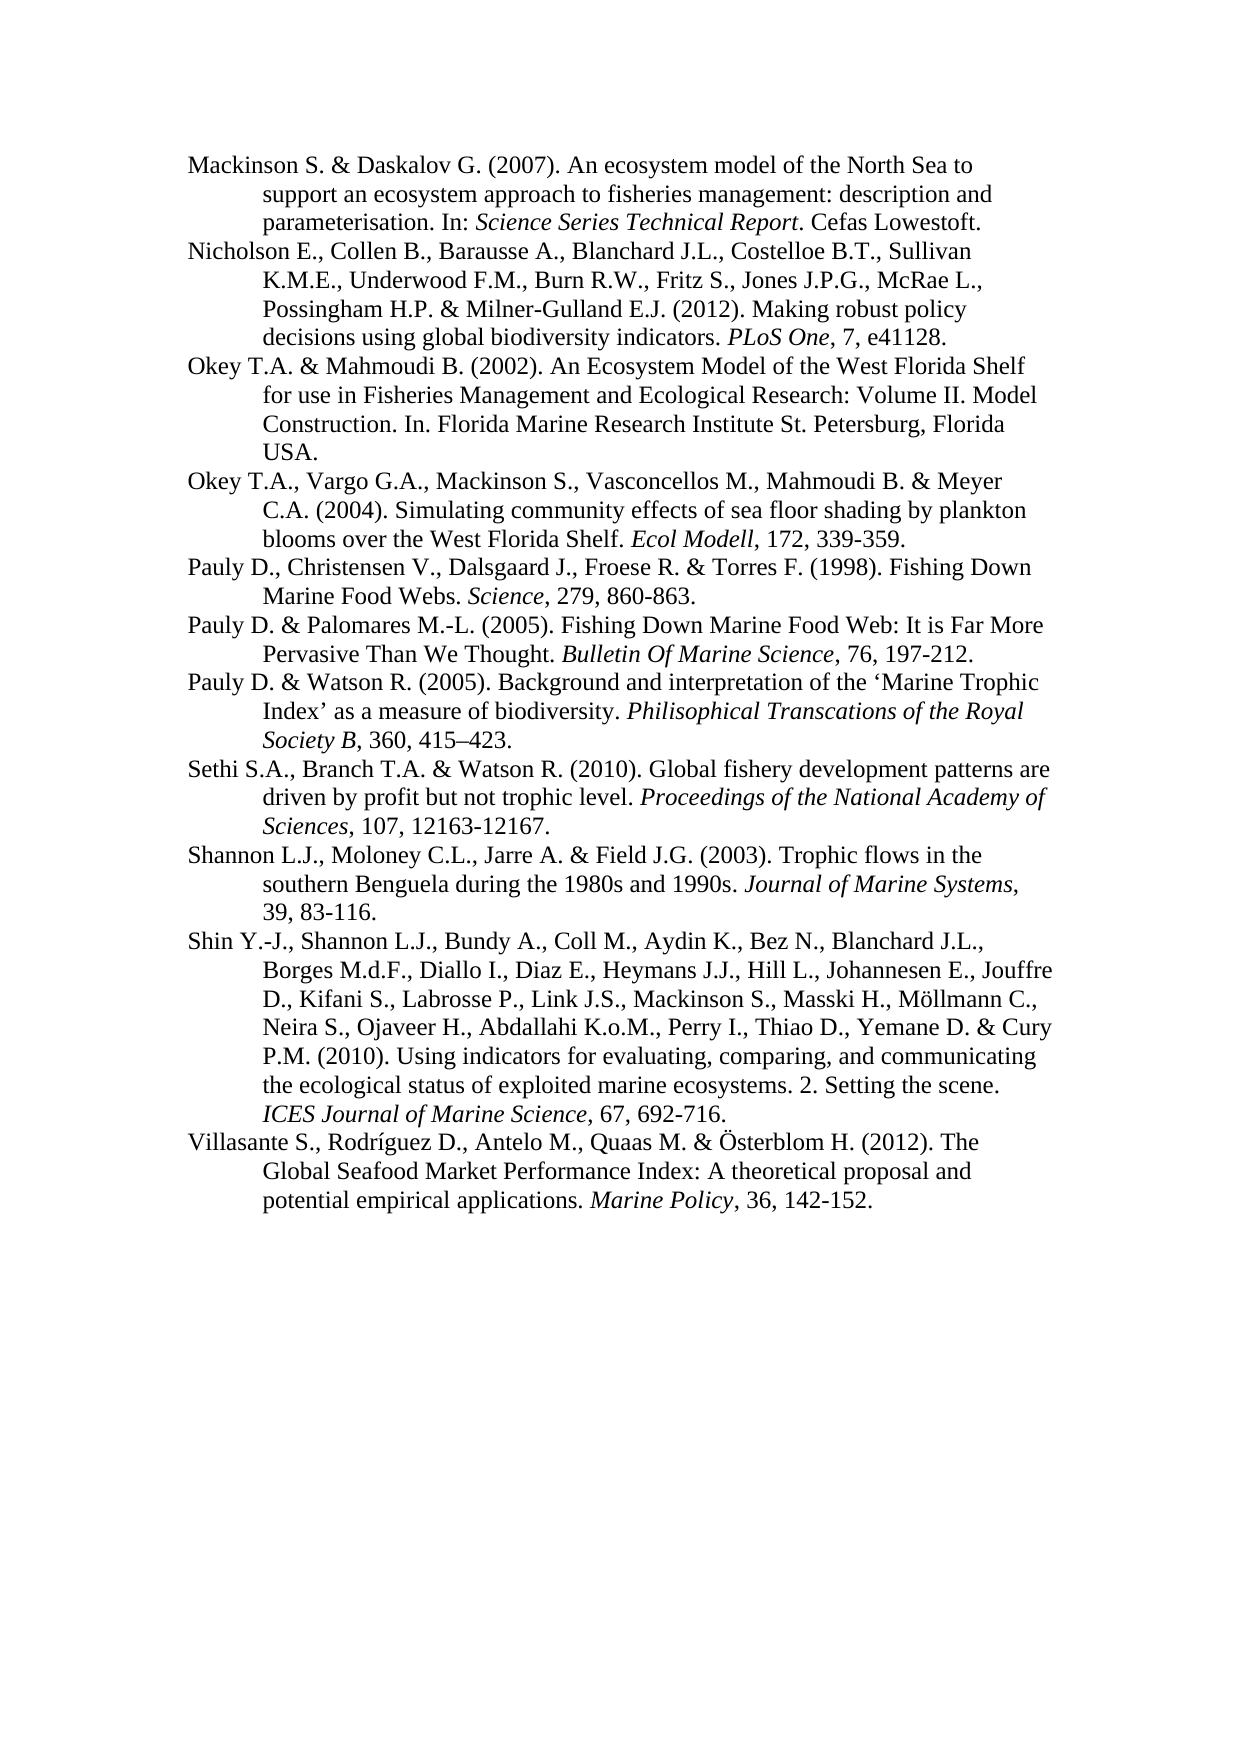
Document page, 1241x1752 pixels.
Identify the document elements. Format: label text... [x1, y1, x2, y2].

text Nicholson E., Collen B., Barausse A., Blanchard J.L., Costelloe B.T., Sullivan K.M.E., Underwood F.M., Burn R.W., Fritz S., Jones J.P.G., McRae L., Possingham H.P. & Milner-Gulland E.J. (2012). Making robust policy decisions using global biodiversity indicators. PLoS One, 7, e41128. [187, 236, 1053, 351]
text Mackinson S. & Daskalov G. (2007). An ecosystem model of the North Sea to support an ecosystem approach to fisheries management: description and parameterisation. In: Science Series Technical Report. Cefas Lowestoft. [187, 150, 1053, 236]
text Pauly D. & Palomares M.-L. (2005). Fishing Down Marine Food Web: It is Far More Pervasive Than We Thought. Bulletin Of Marine Science, 76, 197-212. [187, 610, 1053, 667]
text Pauly D., Christensen V., Dalsgaard J., Froese R. & Torres F. (1998). Fishing Down Marine Food Webs. Science, 279, 860-863. [187, 552, 1053, 610]
text Shin Y.-J., Shannon L.J., Bundy A., Coll M., Aydin K., Bez N., Blanchard J.L., Borges M.d.F., Diallo I., Diaz E., Heymans J.J., Hill L., Johannesen E., Jouffre D., Kifani S., Labrosse P., Link J.S., Mackinson S., Masski H., Möllmann C., Neira S., Ojaveer H., Abdallahi K.o.M., Perry I., Thiao D., Yemane D. & Cury P.M. (2010). Using indicators for evaluating, comparing, and communicating the ecological status of exploited marine ecosystems. 2. Setting the scene. ICES Journal of Marine Science, 67, 692-716. [187, 926, 1053, 1127]
text Sethi S.A., Branch T.A. & Watson R. (2010). Global fishery development patterns are driven by profit but not trophic level. Proceedings of the National Academy of Sciences, 107, 12163-12167. [187, 754, 1053, 840]
text Okey T.A., Vargo G.A., Mackinson S., Vasconcellos M., Mahmoudi B. & Meyer C.A. (2004). Simulating community effects of sea floor shading by plankton blooms over the West Florida Shelf. Ecol Modell, 172, 339-359. [187, 466, 1053, 552]
text Villasante S., Rodríguez D., Antelo M., Quaas M. & Österblom H. (2012). The Global Seafood Market Performance Index: A theoretical proposal and potential empirical applications. Marine Policy, 36, 142-152. [187, 1127, 1053, 1214]
text Shannon L.J., Moloney C.L., Jarre A. & Field J.G. (2003). Trophic flows in the southern Benguela during the 1980s and 1990s. Journal of Marine Systems, 39, 83-116. [187, 840, 1053, 926]
text Okey T.A. & Mahmoudi B. (2002). An Ecosystem Model of the West Florida Shelf for use in Fisheries Management and Ecological Research: Volume II. Model Construction. In. Florida Marine Research Institute St. Petersburg, Florida USA. [187, 351, 1053, 466]
text Pauly D. & Watson R. (2005). Background and interpretation of the ‘Marine Trophic Index’ as a measure of biodiversity. Philisophical Transcations of the Royal Society B, 360, 415–423. [187, 667, 1053, 754]
